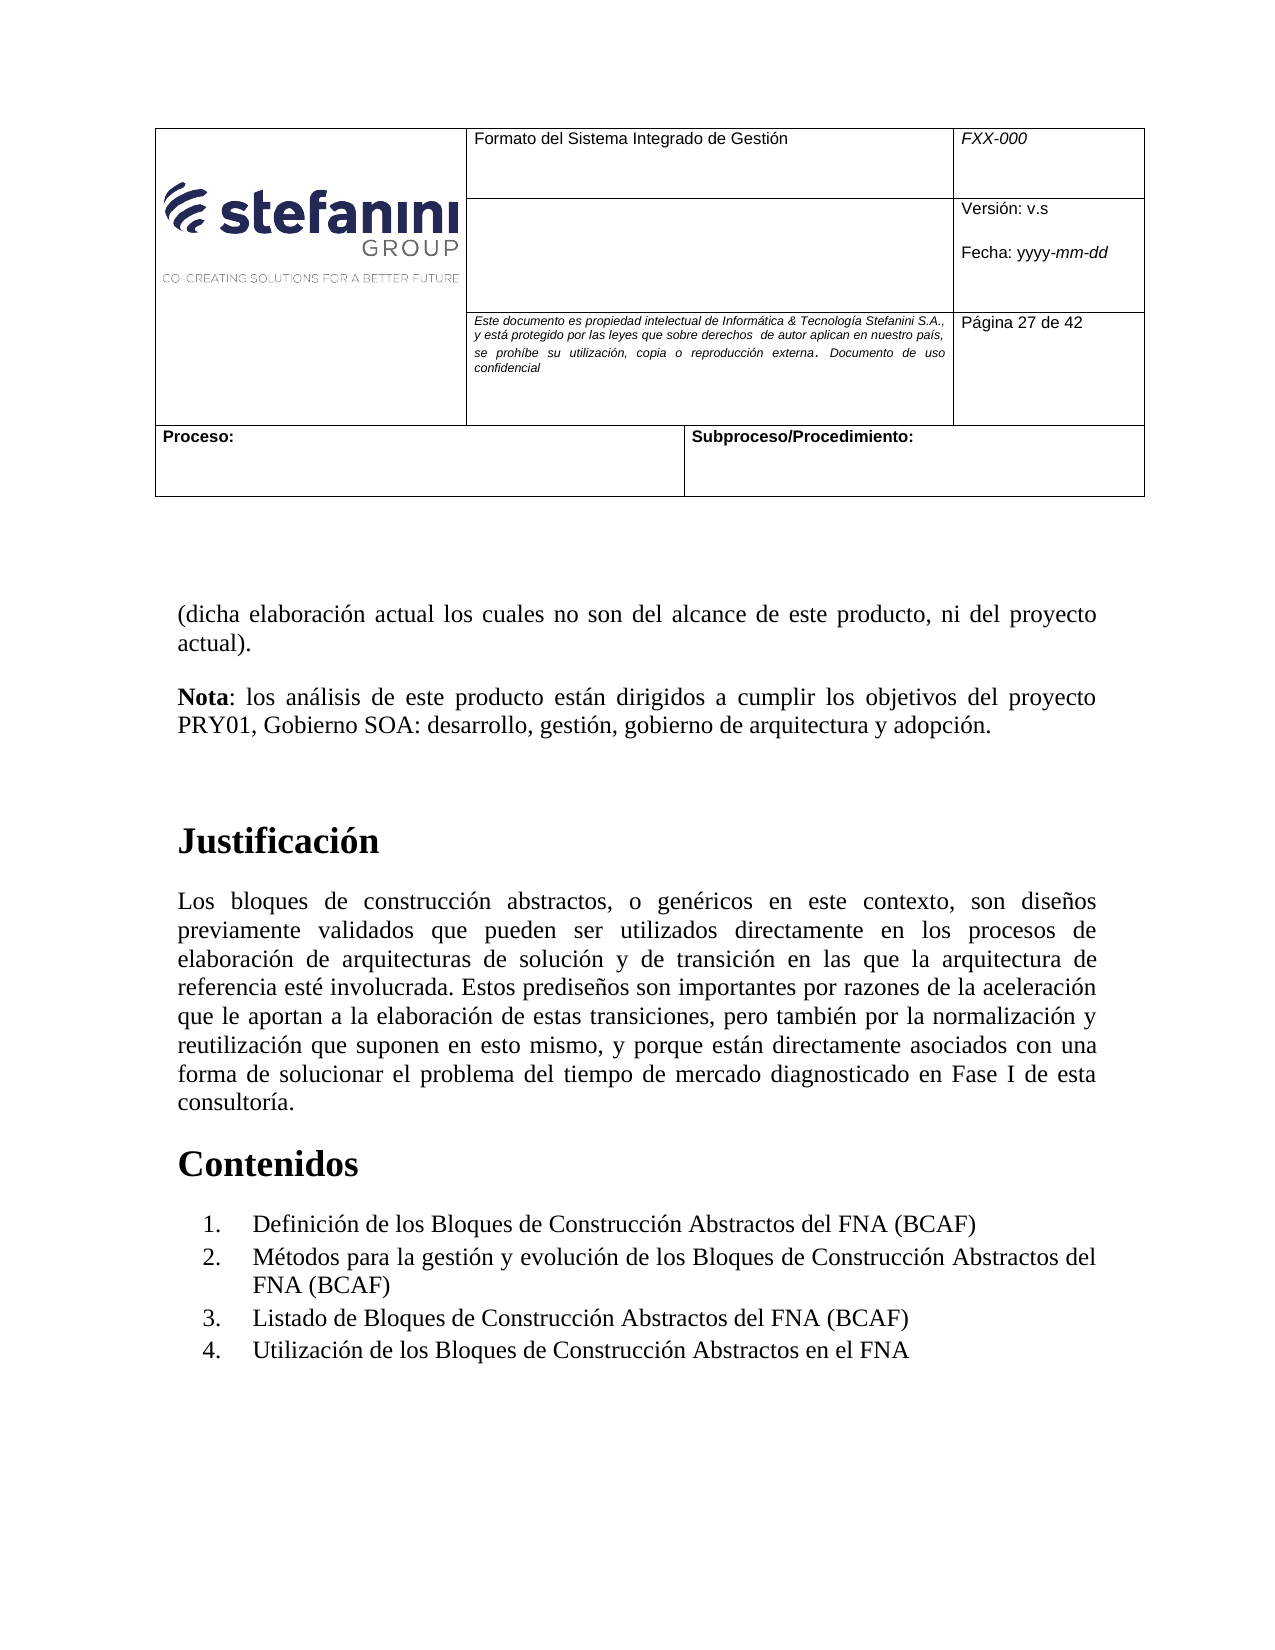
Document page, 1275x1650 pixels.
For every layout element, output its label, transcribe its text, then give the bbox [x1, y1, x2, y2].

subtitle Justificación [177, 818, 1098, 861]
list Utilización de los Bloques de Construcción Abstractos en el FNA [202, 1336, 1098, 1364]
picture [162, 182, 460, 286]
list Métodos para la gestión y evolución de los Bloques de Construcción Abstractos del FNA (BCAF) [202, 1242, 1098, 1299]
text Recogemos en este producto el concepto del bloque de construcción abstracto (ABB, por su siglas en inglés) promovido por TOGAF, y que a su vez podemos hallar su raíz en el concepto del plantilla de tipos o tipos de datos genéricos proveniente del paradigma orientado a objetos. En este producto trataremos de los bloques de construcción genéricos del FNA necesarios para normalizar la elaboración de diseños de solución y transición (dicha elaboración actual los cuales no son del alcance de este producto, ni del proyecto actual). [177, 599, 1098, 657]
subtitle Contenidos [177, 1141, 1098, 1184]
text Los bloques de construcción abstractos, o genéricos en este contexto, son diseños previamente validados que pueden ser utilizados directamente en los procesos de elaboración de arquitecturas de solución y de transición en las que la arquitectura de referencia esté involucrada. Estos prediseños son importantes por razones de la aceleración que le aportan a la elaboración de estas transiciones, pero también por la normalización y reutilización que suponen en esto mismo, y porque están directamente asociados con una forma de solucionar el problema del tiempo de mercado diagnosticado en Fase I de esta consultoría. [177, 886, 1098, 1116]
list Listado de Bloques de Construcción Abstractos del FNA (BCAF) [202, 1303, 1098, 1332]
text Nota: los análisis de este producto están dirigidos a cumplir los objetivos del proyecto PRY01, Gobierno SOA: desarrollo, gestión, gobierno de arquitectura y adopción. [177, 682, 1098, 739]
list Definición de los Bloques de Construcción Abstractos del FNA (BCAF) [202, 1209, 1098, 1238]
